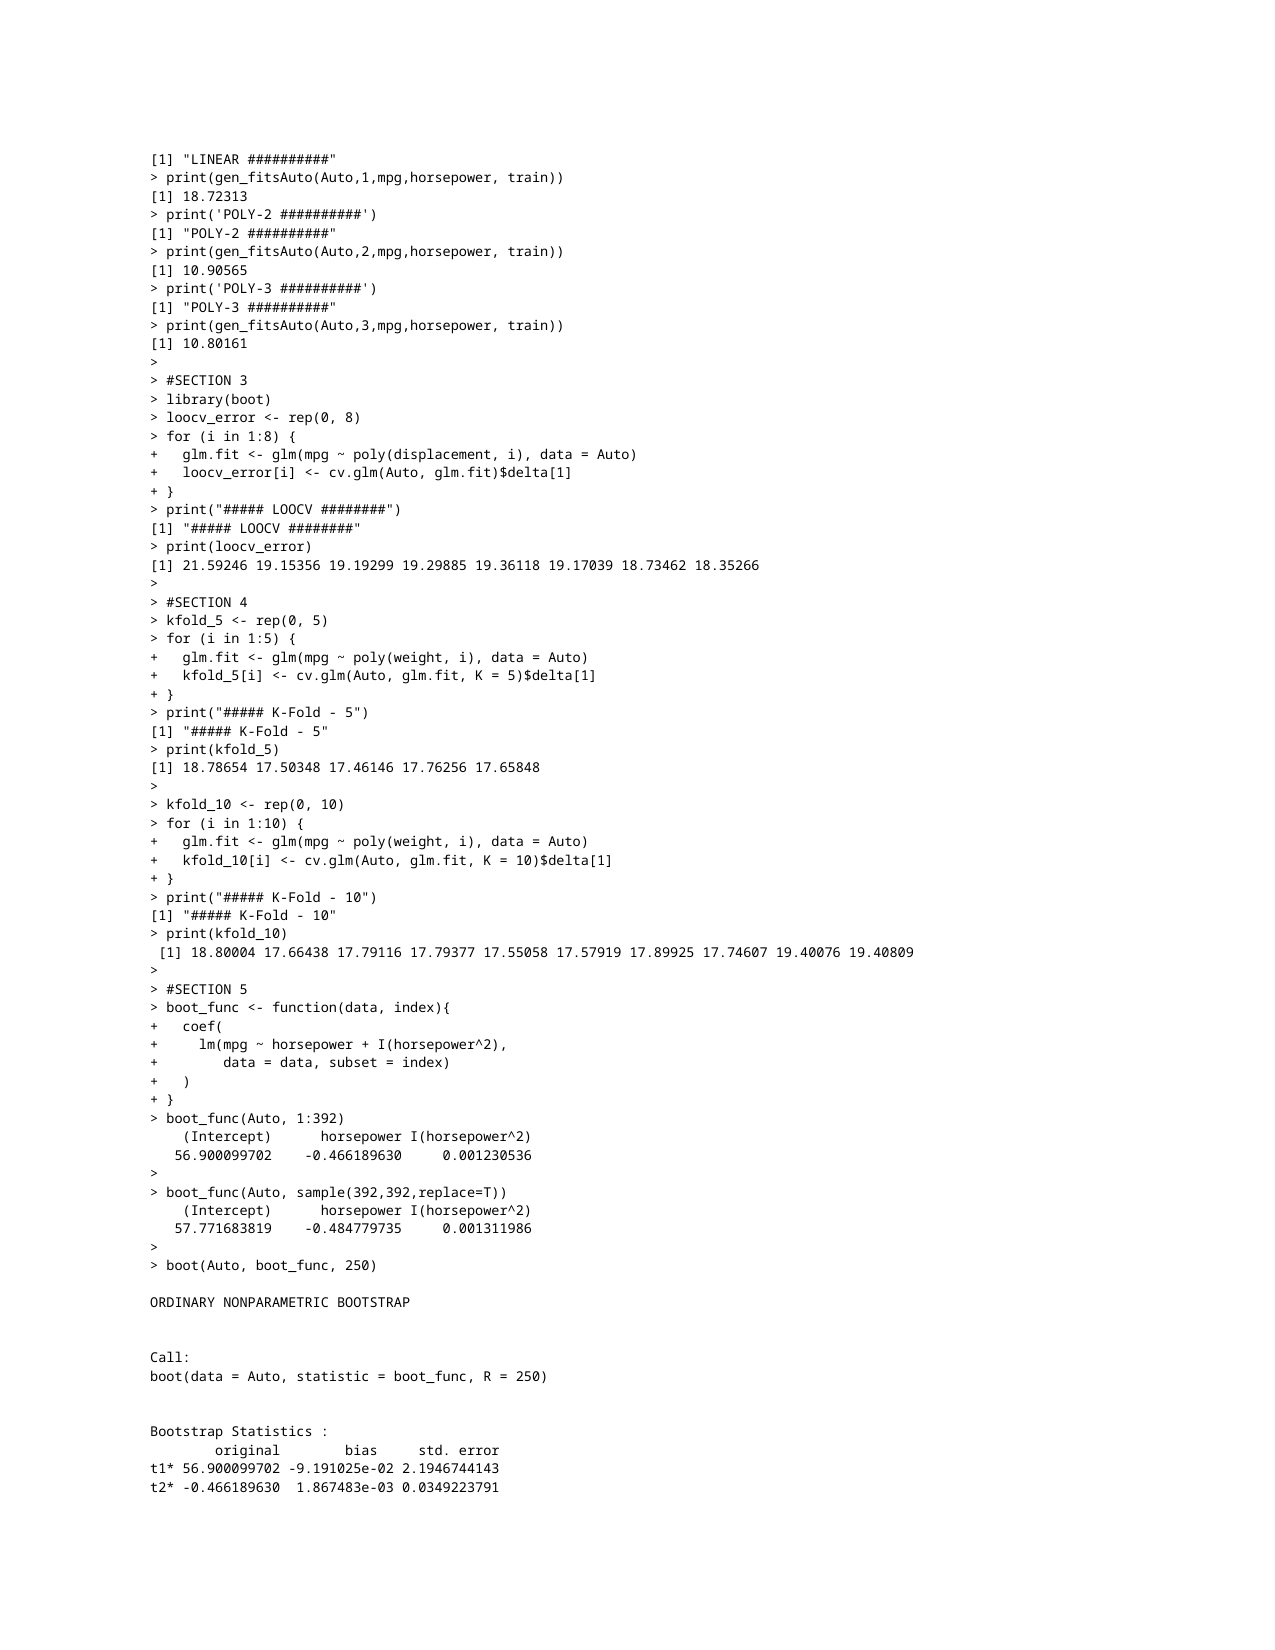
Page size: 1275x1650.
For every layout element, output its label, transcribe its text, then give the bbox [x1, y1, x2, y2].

text > [150, 961, 1125, 980]
text boot(data = Auto, statistic = boot_func, R = 250) [150, 1367, 1125, 1385]
text > print(kfold_10) [150, 924, 1125, 943]
text + lm(mpg ~ horsepower + I(horsepower^2), [150, 1035, 1125, 1053]
text Call: [150, 1348, 1125, 1367]
text [1] "##### LOOCV ########" [150, 519, 1125, 537]
text + coef( [150, 1017, 1125, 1035]
text [1] "LINEAR ##########" [150, 150, 1125, 168]
text > print("##### LOOCV ########") [150, 500, 1125, 519]
text + ) [150, 1072, 1125, 1090]
text > print(gen_fitsAuto(Auto,1,mpg,horsepower, train)) [150, 168, 1125, 187]
text [1] 18.78654 17.50348 17.46146 17.76256 17.65848 [150, 758, 1125, 777]
text [1] 10.90565 [150, 261, 1125, 279]
text > print('POLY-3 ##########') [150, 279, 1125, 297]
text t2* -0.466189630 1.867483e-03 0.0349223791 [150, 1477, 1125, 1496]
text + } [150, 1090, 1125, 1109]
text + loocv_error[i] <- cv.glm(Auto, glm.fit)$delta[1] [150, 463, 1125, 482]
text > #SECTION 5 [150, 980, 1125, 998]
text > print(gen_fitsAuto(Auto,2,mpg,horsepower, train)) [150, 242, 1125, 261]
text 57.771683819 -0.484779735 0.001311986 [150, 1219, 1125, 1238]
text + } [150, 685, 1125, 703]
text t1* 56.900099702 -9.191025e-02 2.1946744143 [150, 1459, 1125, 1477]
text > [150, 1164, 1125, 1182]
text (Intercept) horsepower I(horsepower^2) [150, 1127, 1125, 1146]
text 56.900099702 -0.466189630 0.001230536 [150, 1146, 1125, 1164]
text > for (i in 1:8) { [150, 427, 1125, 445]
text [1] 18.80004 17.66438 17.79116 17.79377 17.55058 17.57919 17.89925 17.74607 19.40076 19.40809 [150, 943, 1125, 961]
text [1] "POLY-2 ##########" [150, 224, 1125, 242]
text > print(kfold_5) [150, 740, 1125, 758]
text > print('POLY-2 ##########') [150, 205, 1125, 224]
text > print("##### K-Fold - 10") [150, 887, 1125, 906]
text [1] 10.80161 [150, 334, 1125, 353]
text [1] 18.72313 [150, 187, 1125, 205]
text > #SECTION 4 [150, 592, 1125, 611]
text > library(boot) [150, 390, 1125, 408]
text > boot_func(Auto, 1:392) [150, 1109, 1125, 1127]
text [1] 21.59246 19.15356 19.19299 19.29885 19.36118 19.17039 18.73462 18.35266 [150, 556, 1125, 574]
text + kfold_10[i] <- cv.glm(Auto, glm.fit, K = 10)$delta[1] [150, 851, 1125, 869]
text [1] "POLY-3 ##########" [150, 297, 1125, 316]
text > for (i in 1:5) { [150, 629, 1125, 648]
text > for (i in 1:10) { [150, 814, 1125, 832]
text ORDINARY NONPARAMETRIC BOOTSTRAP [150, 1293, 1125, 1312]
text + glm.fit <- glm(mpg ~ poly(weight, i), data = Auto) [150, 832, 1125, 851]
text > [150, 1238, 1125, 1256]
text [1] "##### K-Fold - 5" [150, 722, 1125, 740]
text > kfold_10 <- rep(0, 10) [150, 795, 1125, 814]
text original bias std. error [150, 1441, 1125, 1459]
text Bootstrap Statistics : [150, 1422, 1125, 1441]
text + kfold_5[i] <- cv.glm(Auto, glm.fit, K = 5)$delta[1] [150, 666, 1125, 685]
text [1] "##### K-Fold - 10" [150, 906, 1125, 924]
text + glm.fit <- glm(mpg ~ poly(weight, i), data = Auto) [150, 648, 1125, 666]
text + } [150, 869, 1125, 887]
text > #SECTION 3 [150, 371, 1125, 390]
text > [150, 574, 1125, 592]
text > boot_func(Auto, sample(392,392,replace=T)) [150, 1182, 1125, 1201]
text > print("##### K-Fold - 5") [150, 703, 1125, 722]
text > [150, 353, 1125, 371]
text (Intercept) horsepower I(horsepower^2) [150, 1201, 1125, 1219]
text > print(gen_fitsAuto(Auto,3,mpg,horsepower, train)) [150, 316, 1125, 334]
text > loocv_error <- rep(0, 8) [150, 408, 1125, 427]
text > print(loocv_error) [150, 537, 1125, 556]
text > kfold_5 <- rep(0, 5) [150, 611, 1125, 629]
text + data = data, subset = index) [150, 1053, 1125, 1072]
text > [150, 777, 1125, 795]
text + glm.fit <- glm(mpg ~ poly(displacement, i), data = Auto) [150, 445, 1125, 463]
text > boot(Auto, boot_func, 250) [150, 1256, 1125, 1275]
text > boot_func <- function(data, index){ [150, 998, 1125, 1017]
text + } [150, 482, 1125, 500]
